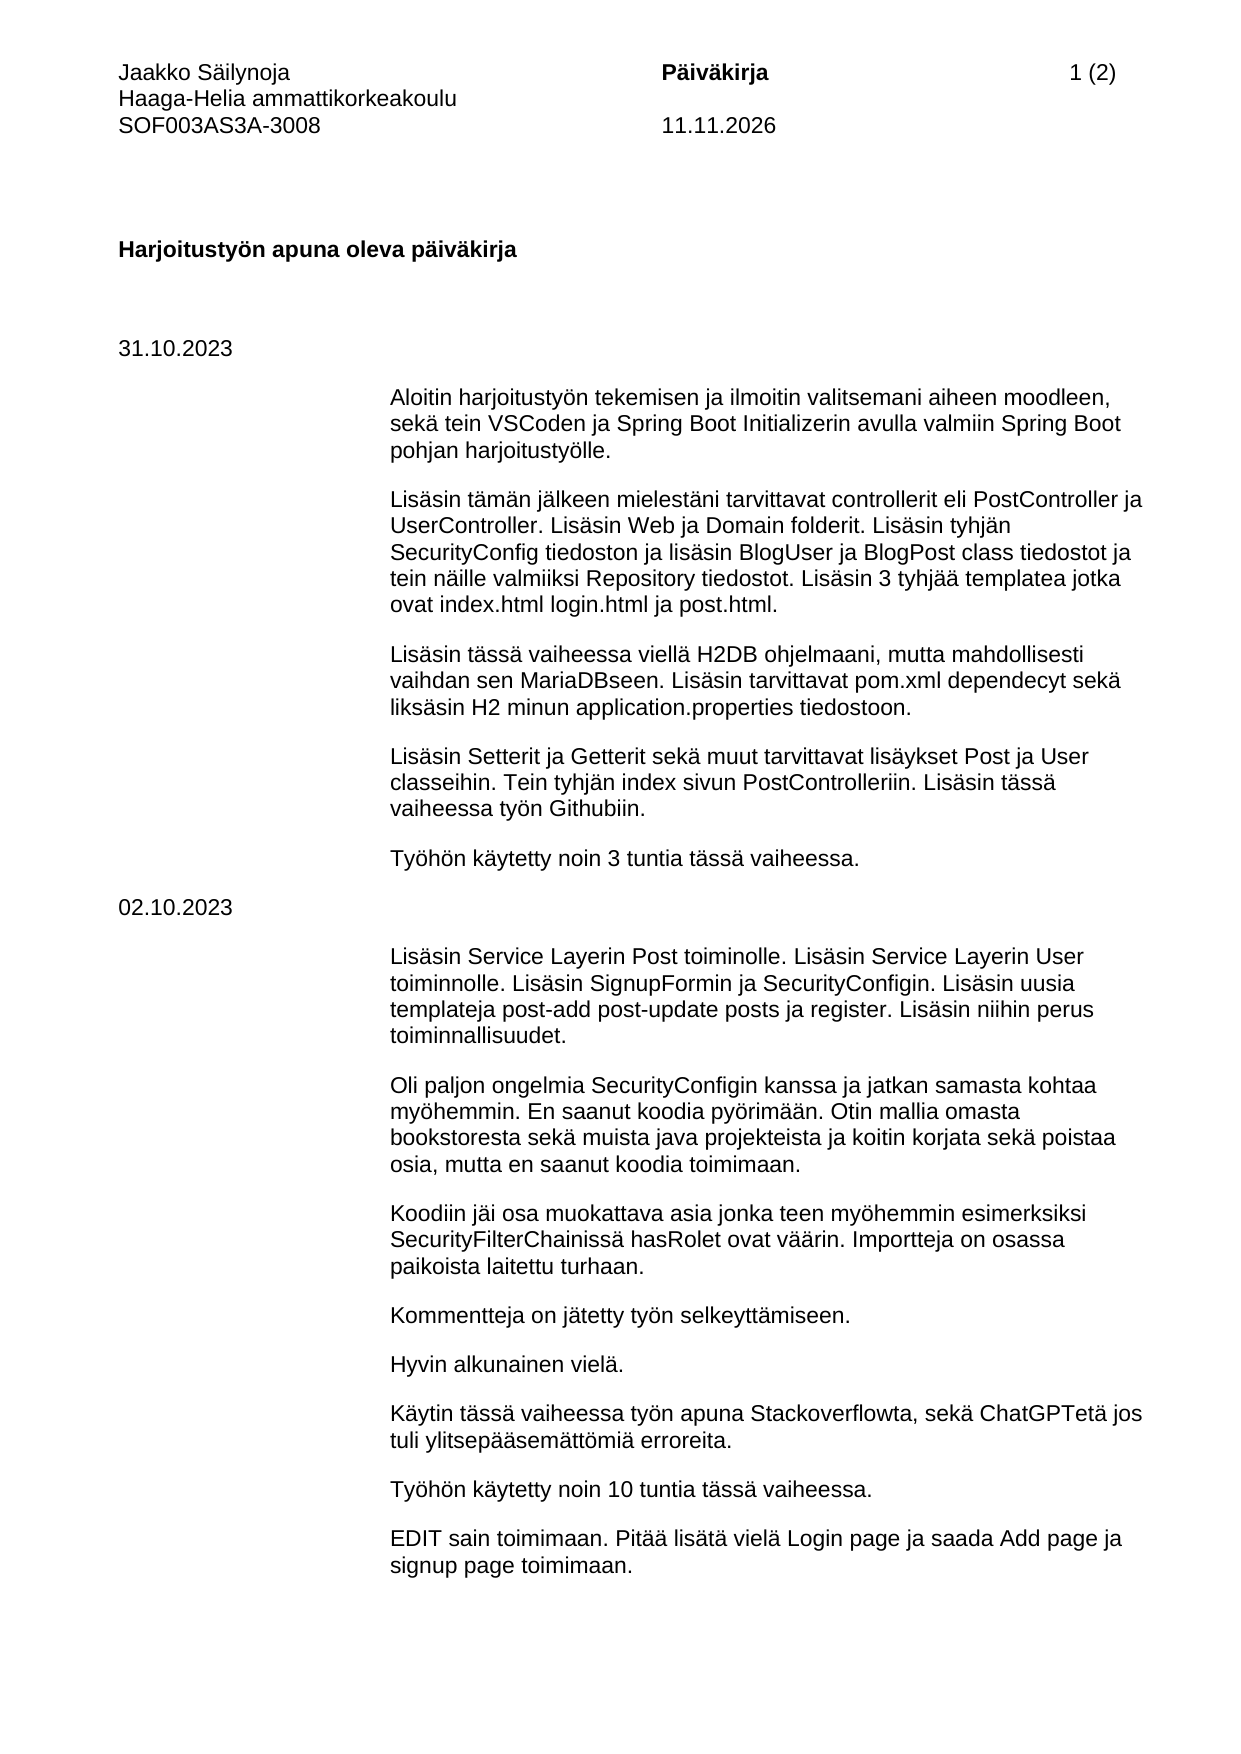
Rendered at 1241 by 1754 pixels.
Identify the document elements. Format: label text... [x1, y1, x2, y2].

subtitle Harjoitustyön apuna oleva päiväkirja [118, 236, 1152, 263]
text EDIT sain toimimaan. Pitää lisätä vielä Login page ja saada Add page ja signup page toimimaan. [390, 1525, 1152, 1578]
text Lisäsin Setterit ja Getterit sekä muut tarvittavat lisäykset Post ja User classeihin. Tein tyhjän index sivun PostControlleriin. Lisäsin tässä vaiheessa työn Githubiin. [390, 743, 1152, 822]
text Kommentteja on jätetty työn selkeyttämiseen. [390, 1302, 1152, 1328]
text Koodiin jäi osa muokattava asia jonka teen myöhemmin esimerksiksi SecurityFilterChainissä hasRolet ovat väärin. Importteja on osassa paikoista laitettu turhaan. [390, 1200, 1152, 1279]
text Lisäsin Service Layerin Post toiminolle. Lisäsin Service Layerin User toiminnolle. Lisäsin SignupFormin ja SecurityConfigin. Lisäsin uusia templateja post-add post-update posts ja register. Lisäsin niihin perus toiminnallisuudet. [390, 943, 1152, 1049]
text Aloitin harjoitustyön tekemisen ja ilmoitin valitsemani aiheen moodleen, sekä tein VSCoden ja Spring Boot Initializerin avulla valmiin Spring Boot pohjan harjoitustyölle. [390, 384, 1152, 463]
text Lisäsin tämän jälkeen mielestäni tarvittavat controllerit eli PostController ja UserController. Lisäsin Web ja Domain folderit. Lisäsin tyhjän SecurityConfig tiedoston ja lisäsin BlogUser ja BlogPost class tiedostot ja tein näille valmiiksi Repository tiedostot. Lisäsin 3 tyhjää templatea jotka ovat index.html login.html ja post.html. [390, 486, 1152, 618]
text Käytin tässä vaiheessa työn apuna Stackoverflowta, sekä ChatGPTetä jos tuli ylitsepääsemättömiä erroreita. [390, 1400, 1152, 1453]
subtitle 02.10.2023 [118, 894, 1152, 920]
text Työhön käytetty noin 3 tuntia tässä vaiheessa. [390, 845, 1152, 871]
text Lisäsin tässä vaiheessa viellä H2DB ohjelmaani, mutta mahdollisesti vaihdan sen MariaDBseen. Lisäsin tarvittavat pom.xml dependecyt sekä liksäsin H2 minun application.properties tiedostoon. [390, 641, 1152, 720]
text Hyvin alkunainen vielä. [390, 1351, 1152, 1377]
text Työhön käytetty noin 10 tuntia tässä vaiheessa. [390, 1476, 1152, 1502]
text Oli paljon ongelmia SecurityConfigin kanssa ja jatkan samasta kohtaa myöhemmin. En saanut koodia pyörimään. Otin mallia omasta bookstoresta sekä muista java projekteista ja koitin korjata sekä poistaa osia, mutta en saanut koodia toimimaan. [390, 1072, 1152, 1177]
subtitle 31.10.2023 [118, 335, 1152, 361]
